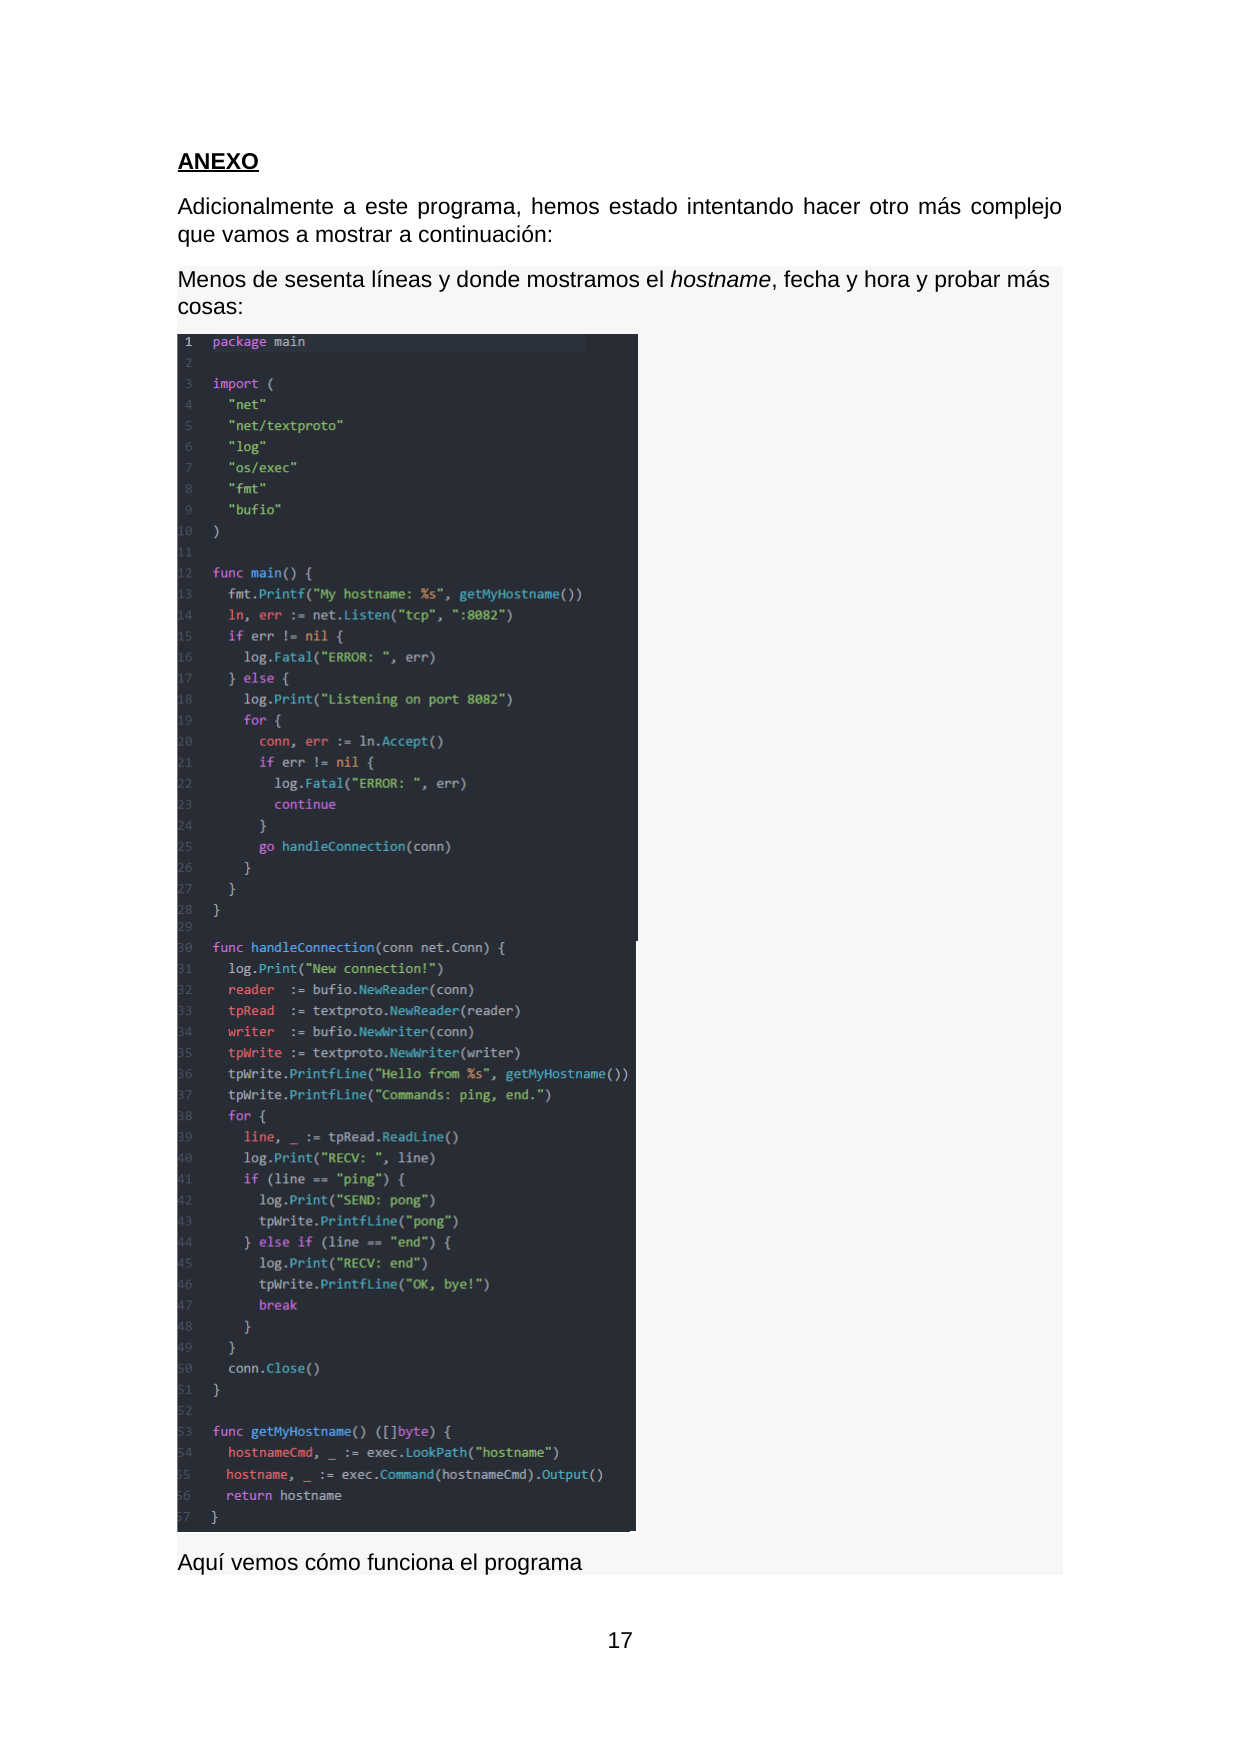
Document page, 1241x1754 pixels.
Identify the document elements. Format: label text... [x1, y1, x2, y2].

text ANEXO [177, 148, 1063, 174]
picture [177, 334, 639, 1533]
text Menos de sesenta líneas y donde mostramos el hostname, fecha y hora y probar más cosas: [177, 266, 1063, 319]
text Aquí vemos cómo funciona el programa [177, 1548, 1063, 1575]
text Adicionalmente a este programa, hemos estado intentando hacer otro más complejo que vamos a mostrar a continuación: [177, 193, 1063, 247]
